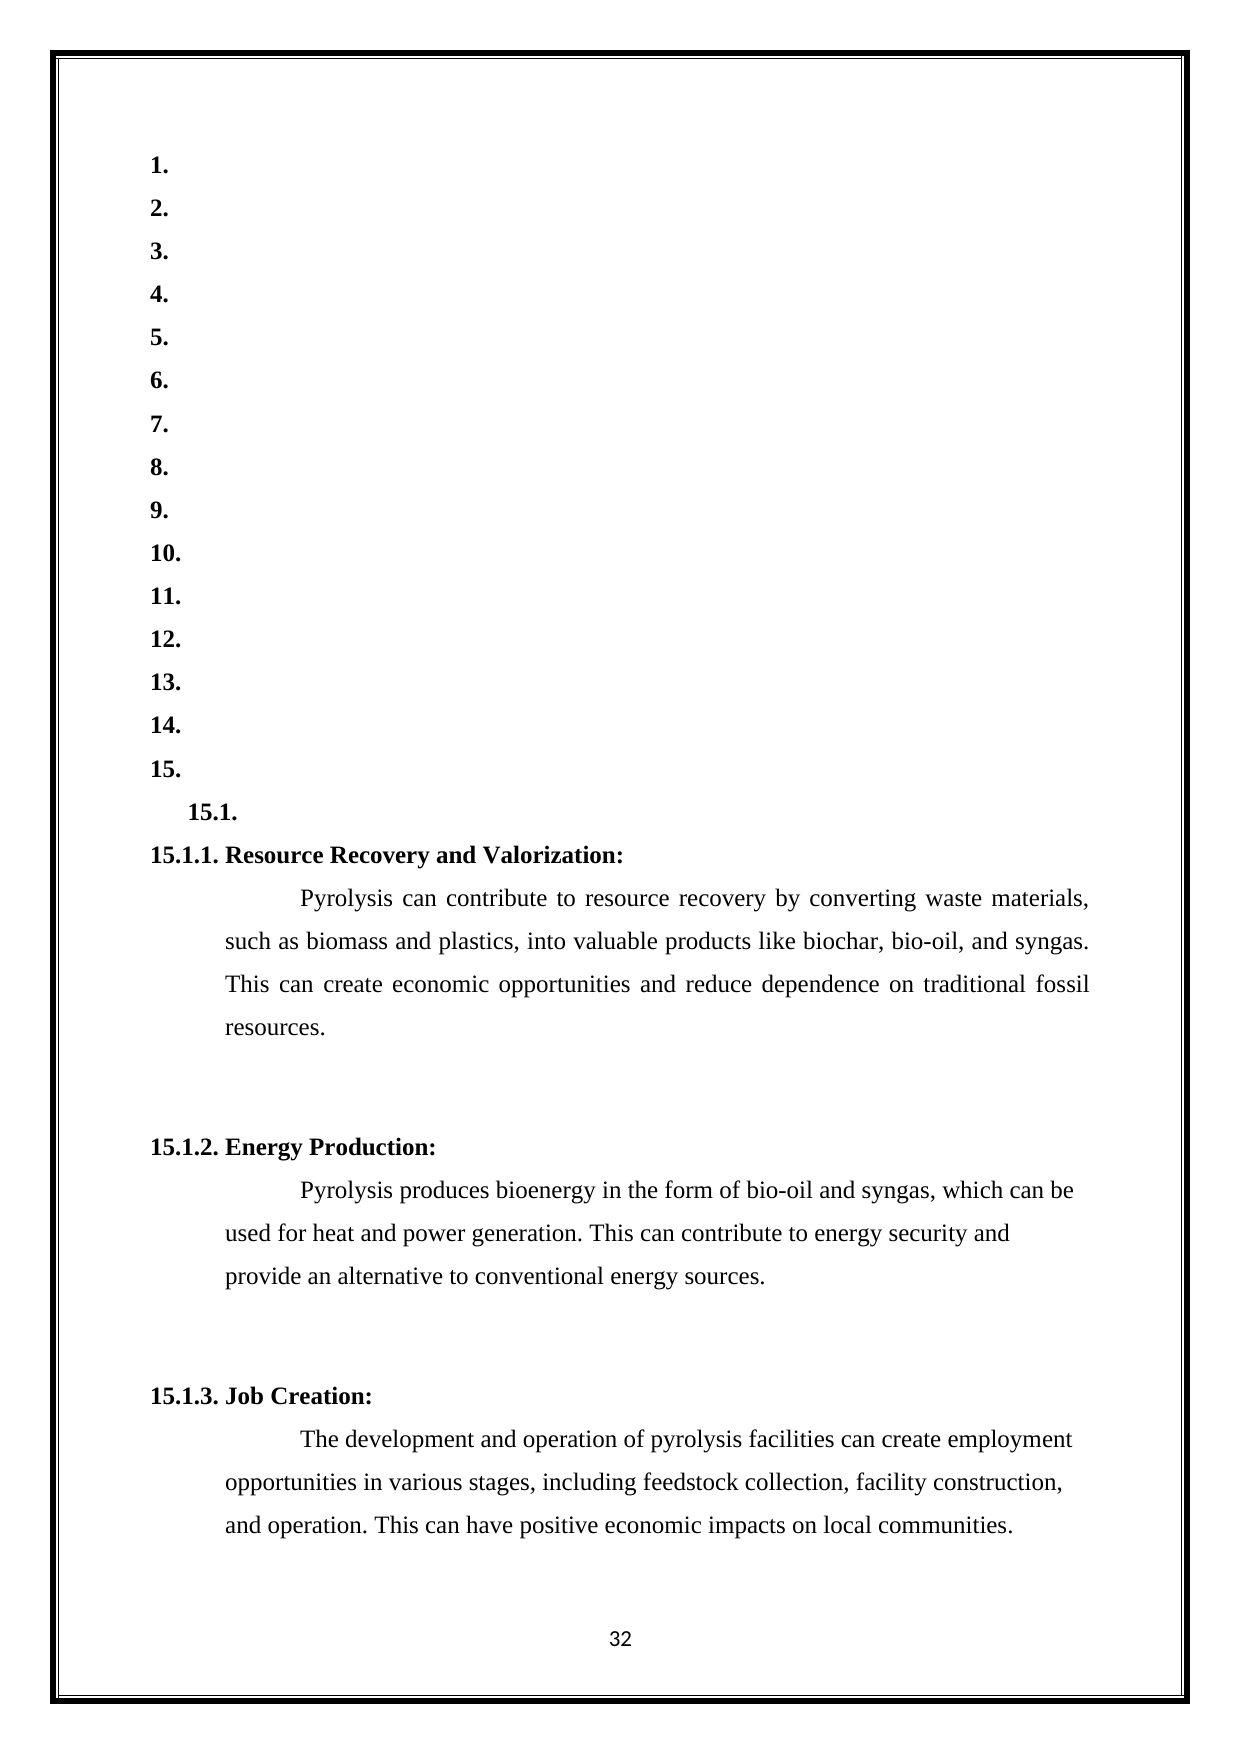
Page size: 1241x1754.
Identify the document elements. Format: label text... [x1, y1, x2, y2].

list Energy Production: [150, 1132, 1090, 1161]
list Job Creation: [150, 1381, 1090, 1410]
list Resource Recovery and Valorization: [150, 840, 1090, 869]
list The development and operation of pyrolysis facilities can create employment opportunities in various stages, including feedstock collection, facility construction, and operation. This can have positive economic impacts on local communities. [225, 1424, 1090, 1539]
list Pyrolysis can contribute to resource recovery by converting waste materials, such as biomass and plastics, into valuable products like biochar, bio-oil, and syngas. This can create economic opportunities and reduce dependence on traditional fossil resources. [225, 883, 1090, 1041]
list Pyrolysis produces bioenergy in the form of bio-oil and syngas, which can be used for heat and power generation. This can contribute to energy security and provide an alternative to conventional energy sources. [225, 1175, 1090, 1290]
